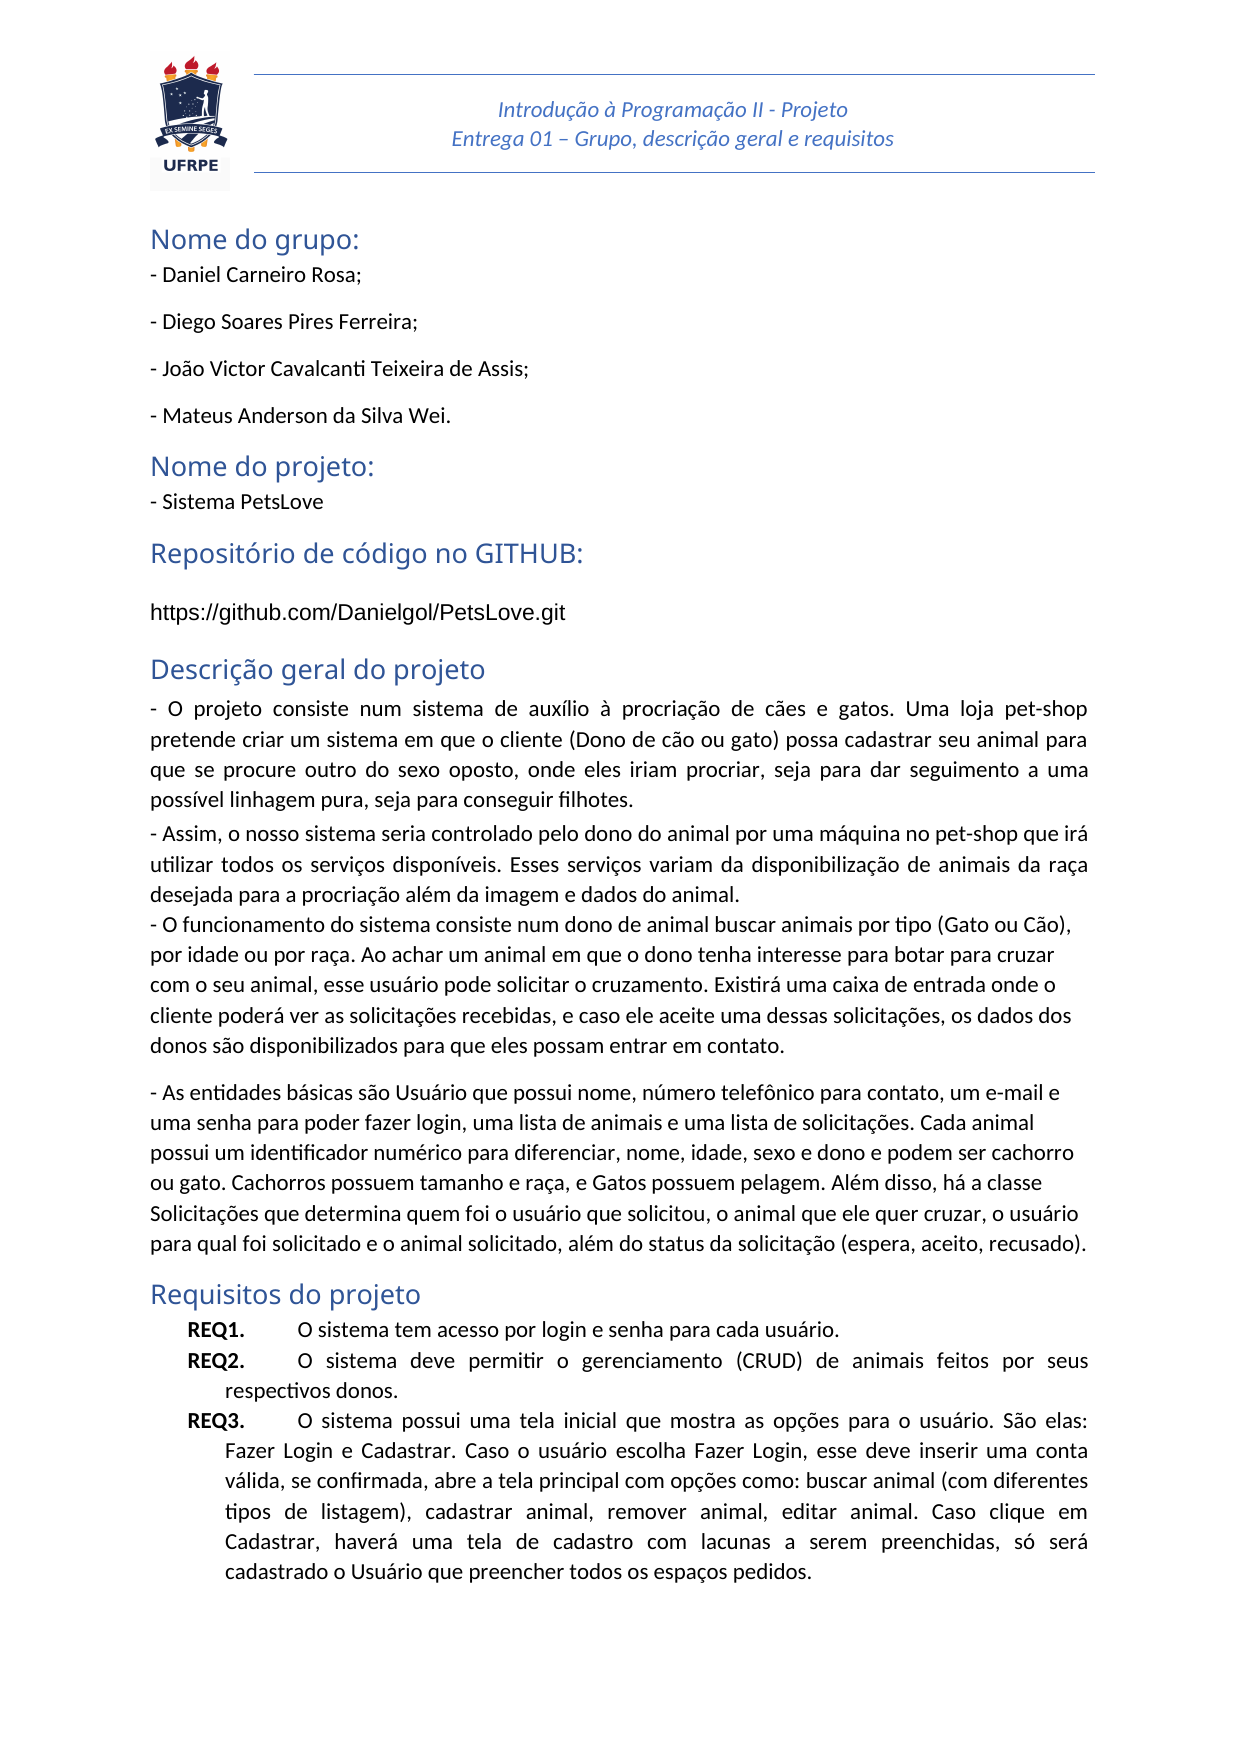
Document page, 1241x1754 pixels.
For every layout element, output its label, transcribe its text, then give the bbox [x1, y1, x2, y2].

subtitle - O projeto consiste num sistema de auxílio à procriação de cães e gatos. Uma loja pet-shop pretende criar um sistema em que o cliente (Dono de cão ou gato) possa cadastrar seu animal para que se procure outro do sexo oposto, onde eles iriam procriar, seja para dar seguimento a uma possível linhagem pura, seja para conseguir filhotes. [150, 694, 1090, 813]
list O sistema deve permitir o gerenciamento (CRUD) de animais feitos por seus respectivos donos. [187, 1346, 1090, 1404]
subtitle Descrição geral do projeto [150, 651, 1090, 687]
list O sistema tem acesso por login e senha para cada usuário. [187, 1316, 1090, 1343]
text - O funcionamento do sistema consiste num dono de animal buscar animais por tipo (Gato ou Cão), por idade ou por raça. Ao achar um animal em que o dono tenha interesse para botar para cruzar com o seu animal, esse usuário pode solicitar o cruzamento. Existirá uma caixa de entrada onde o cliente poderá ver as solicitações recebidas, e caso ele aceite uma dessas solicitações, os dados dos donos são disponibilizados para que eles possam entrar em contato. [150, 910, 1090, 1059]
text - Daniel Carneiro Rosa; [150, 260, 1090, 288]
text - João Victor Cavalcanti Teixeira de Assis; [150, 354, 1090, 382]
text - Diego Soares Pires Ferreira; [150, 307, 1090, 335]
subtitle Requisitos do projeto [150, 1276, 1090, 1313]
text https://github.com/Danielgol/PetsLove.git [150, 599, 1090, 626]
subtitle Nome do grupo: [150, 220, 1090, 257]
list O sistema possui uma tela inicial que mostra as opções para o usuário. São elas: Fazer Login e Cadastrar. Caso o usuário escolha Fazer Login, esse deve inserir uma conta válida, se confirmada, abre a tela principal com opções como: buscar animal (com diferentes tipos de listagem), cadastrar animal, remover animal, editar animal. Caso clique em Cadastrar, haverá uma tela de cadastro com lacunas a serem preenchidas, só será cadastrado o Usuário que preencher todos os espaços pedidos. [187, 1406, 1090, 1585]
subtitle - Assim, o nosso sistema seria controlado pelo dono do animal por uma máquina no pet-shop que irá utilizar todos os serviços disponíveis. Esses serviços variam da disponibilização de animais da raça desejada para a procriação além da imagem e dados do animal. [150, 819, 1090, 908]
text - Sistema PetsLove [150, 487, 1090, 516]
text - As entidades básicas são Usuário que possui nome, número telefônico para contato, um e-mail e uma senha para poder fazer login, uma lista de animais e uma lista de solicitações. Cada animal possui um identificador numérico para diferenciar, nome, idade, sexo e dono e podem ser cachorro ou gato. Cachorros possuem tamanho e raça, e Gatos possuem pelagem. Além disso, há a classe Solicitações que determina quem foi o usuário que solicitou, o animal que ele quer cruzar, o usuário para qual foi solicitado e o animal solicitado, além do status da solicitação (espera, aceito, recusado). [150, 1078, 1090, 1257]
picture [150, 51, 230, 191]
text - Mateus Anderson da Silva Wei. [150, 401, 1090, 429]
subtitle Nome do projeto: [150, 448, 1090, 484]
subtitle Repositório de código no GITHUB: [150, 534, 1090, 571]
